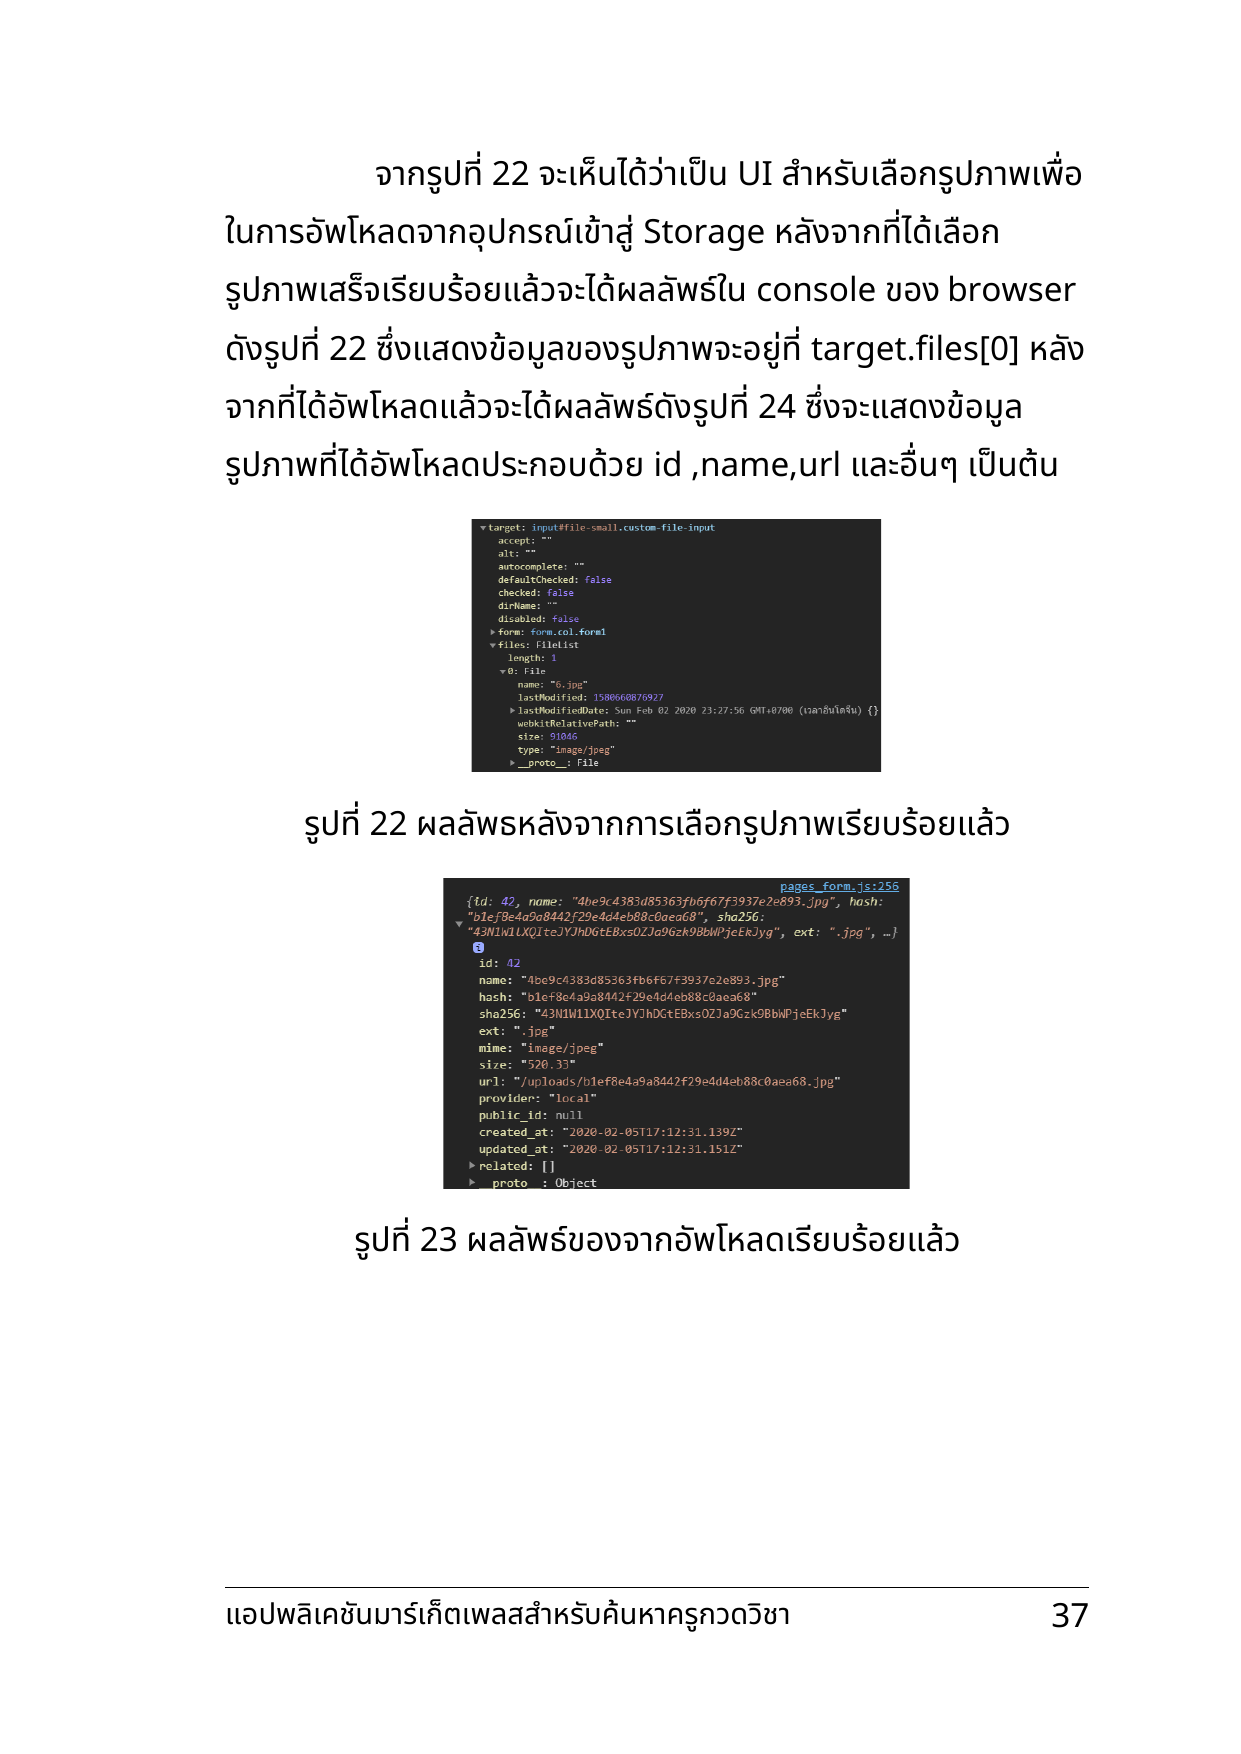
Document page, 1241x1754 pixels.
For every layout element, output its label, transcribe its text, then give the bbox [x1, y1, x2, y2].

text จากรูปที่ 23 จะเห็นได้ว่าเป็น UI สำหรับเลือกรูปภาพเพื่อในการอัพโหลดจากอุปกรณ์เข้าสู่ Storage หลังจากที่ได้เลือกรูปภาพเสร็จเรียบร้อยแล้วจะได้ผลลัพธ์ใน console ของbrowser ดังรูปที่ 23 ซึ่งแสดงข้อมูลของรูปภาพจะอยู่ที่ target.files[0] หลังจากที่ได้อัพโหลดแล้วจะได้ผลลัพธ์ดังรูปที่ 25 ซึ่งจะแสดงข้อมูลรูปภาพที่ได้อัพโหลดประกอบด้วย id ,name,url และอื่นๆ เป็นต้น [225, 150, 1090, 491]
picture [471, 519, 882, 772]
picture [443, 878, 910, 1189]
text รูปที่ 23 ผลลัพธ์ของจากอัพโหลดเรียบร้อยแล้ว [225, 1216, 1090, 1267]
text รูปที่ 22 ผลลัพธหลังจากการเลือกรูปภาพเรียบร้อยแล้ว [225, 799, 1090, 850]
